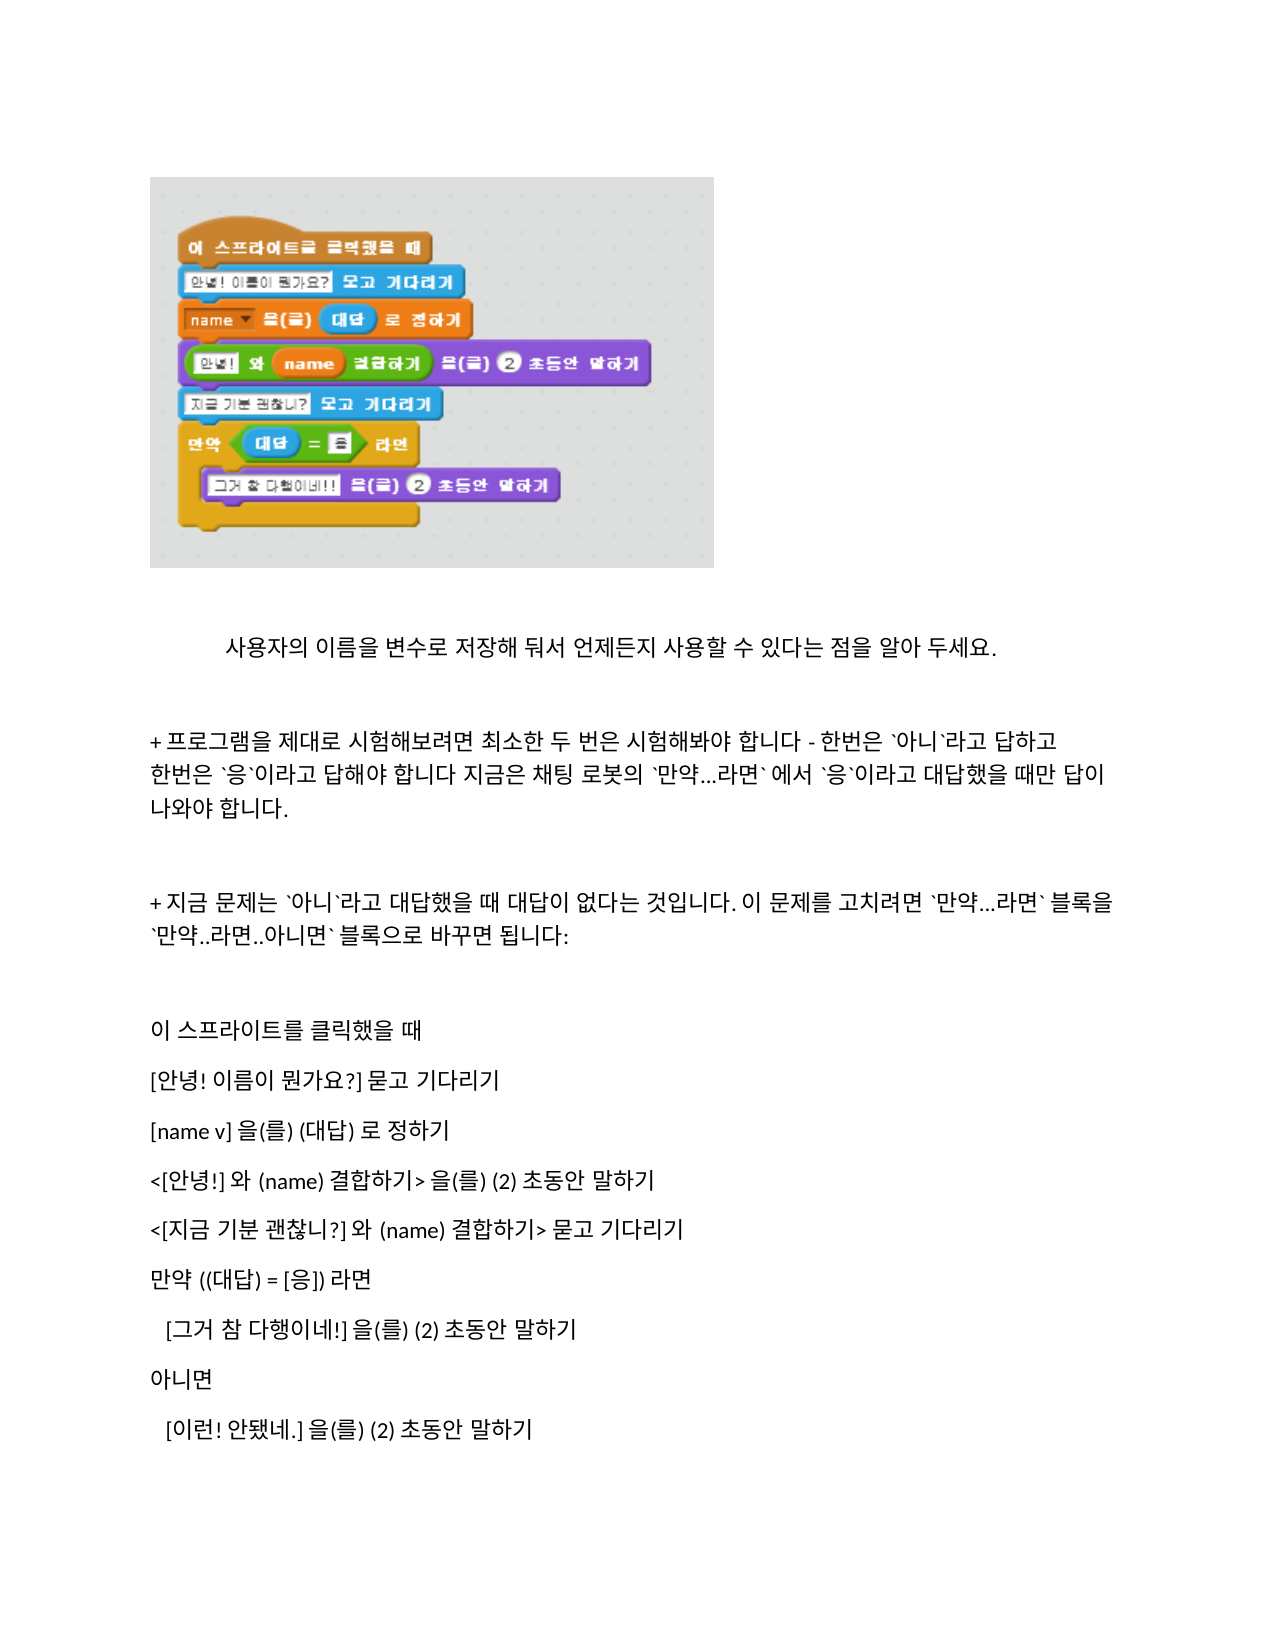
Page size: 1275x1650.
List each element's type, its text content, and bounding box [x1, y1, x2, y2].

text + 프로그램을 제대로 시험해보려면 최소한 두 번은 시험해봐야 합니다 - 한번은 `아니`라고 답하고 한번은 `응`이라고 답해야 합니다 지금은 채팅 로봇의 `만약...라면` 에서 `응`이라고 대답했을 때만 답이 나와야 합니다. [150, 724, 1125, 824]
text <[지금 기분 괜찮니?] 와 (name) 결합하기> 묻고 기다리기 [150, 1212, 1125, 1246]
text <[안녕!] 와 (name) 결합하기> 을(를) (2) 초동안 말하기 [150, 1162, 1125, 1196]
text [이런! 안됐네.] 을(를) (2) 초동안 말하기 [150, 1412, 1125, 1445]
text [안녕! 이름이 뭔가요?] 묻고 기다리기 [150, 1063, 1125, 1096]
text + 지금 문제는 `아니`라고 대답했을 때 대답이 없다는 것입니다. 이 문제를 고치려면 `만약...라면` 블록을 `만약..라면..아니면` 블록으로 바꾸면 됩니다: [150, 885, 1125, 951]
picture [150, 177, 714, 568]
text [그거 참 다행이네!] 을(를) (2) 초동안 말하기 [150, 1312, 1125, 1345]
text 만약 ((대답) = [응]) 라면 [150, 1262, 1125, 1296]
text 이 스프라이트를 클릭했을 때 [150, 1013, 1125, 1046]
text 사용자의 이름을 변수로 저장해 둬서 언제든지 사용할 수 있다는 점을 알아 두세요. [150, 629, 1125, 663]
text 아니면 [150, 1362, 1125, 1395]
text [name v] 을(를) (대답) 로 정하기 [150, 1113, 1125, 1146]
